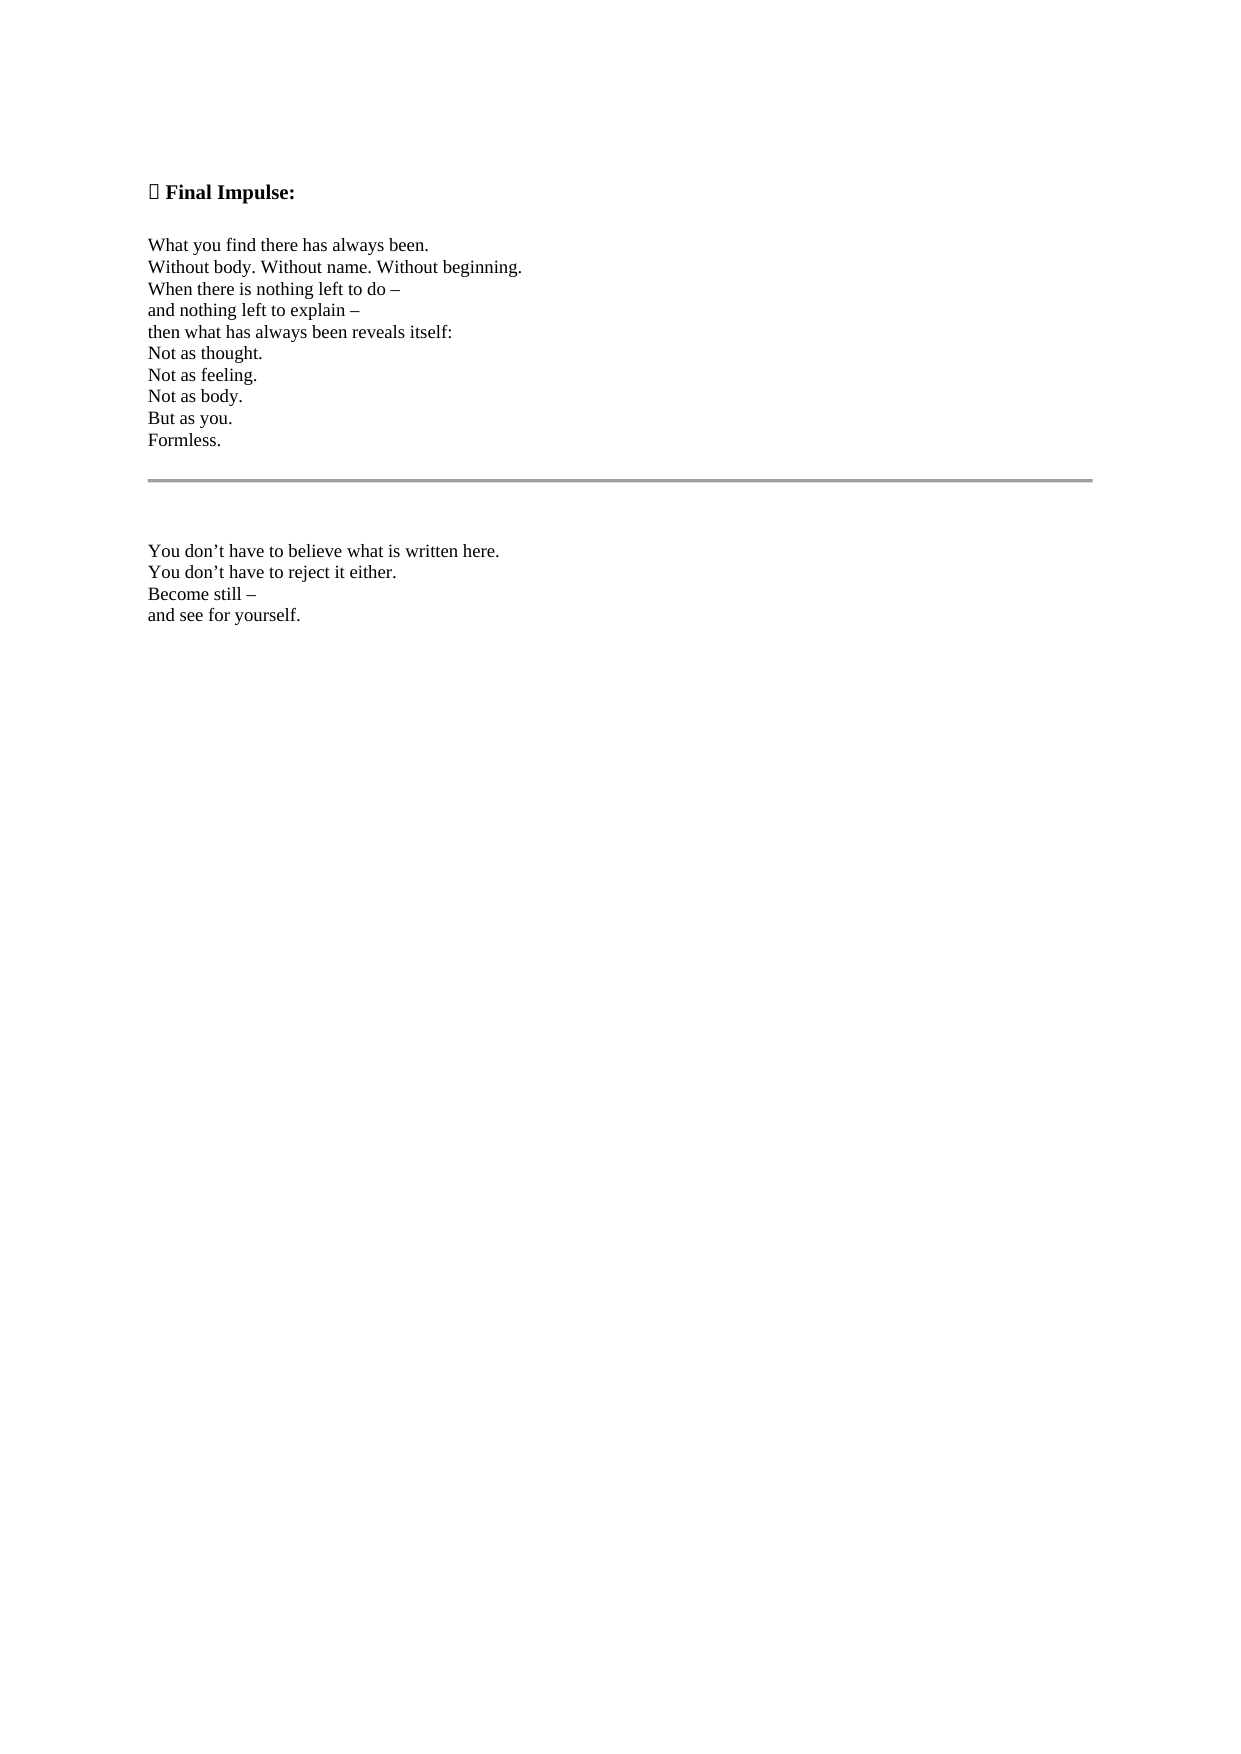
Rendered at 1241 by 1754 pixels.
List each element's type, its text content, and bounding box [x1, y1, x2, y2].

text You don’t have to believe what is written here. You don’t have to reject it either. Become still – and see for yourself. [148, 539, 1093, 626]
text 📌 Final Impulse: [148, 177, 1093, 205]
text What you find there has always been. Without body. Without name. Without beginning. When there is nothing left to do – and nothing left to explain – then what has always been reveals itself: Not as thought. Not as feeling. Not as body. But as you. Formless. [148, 234, 1093, 450]
